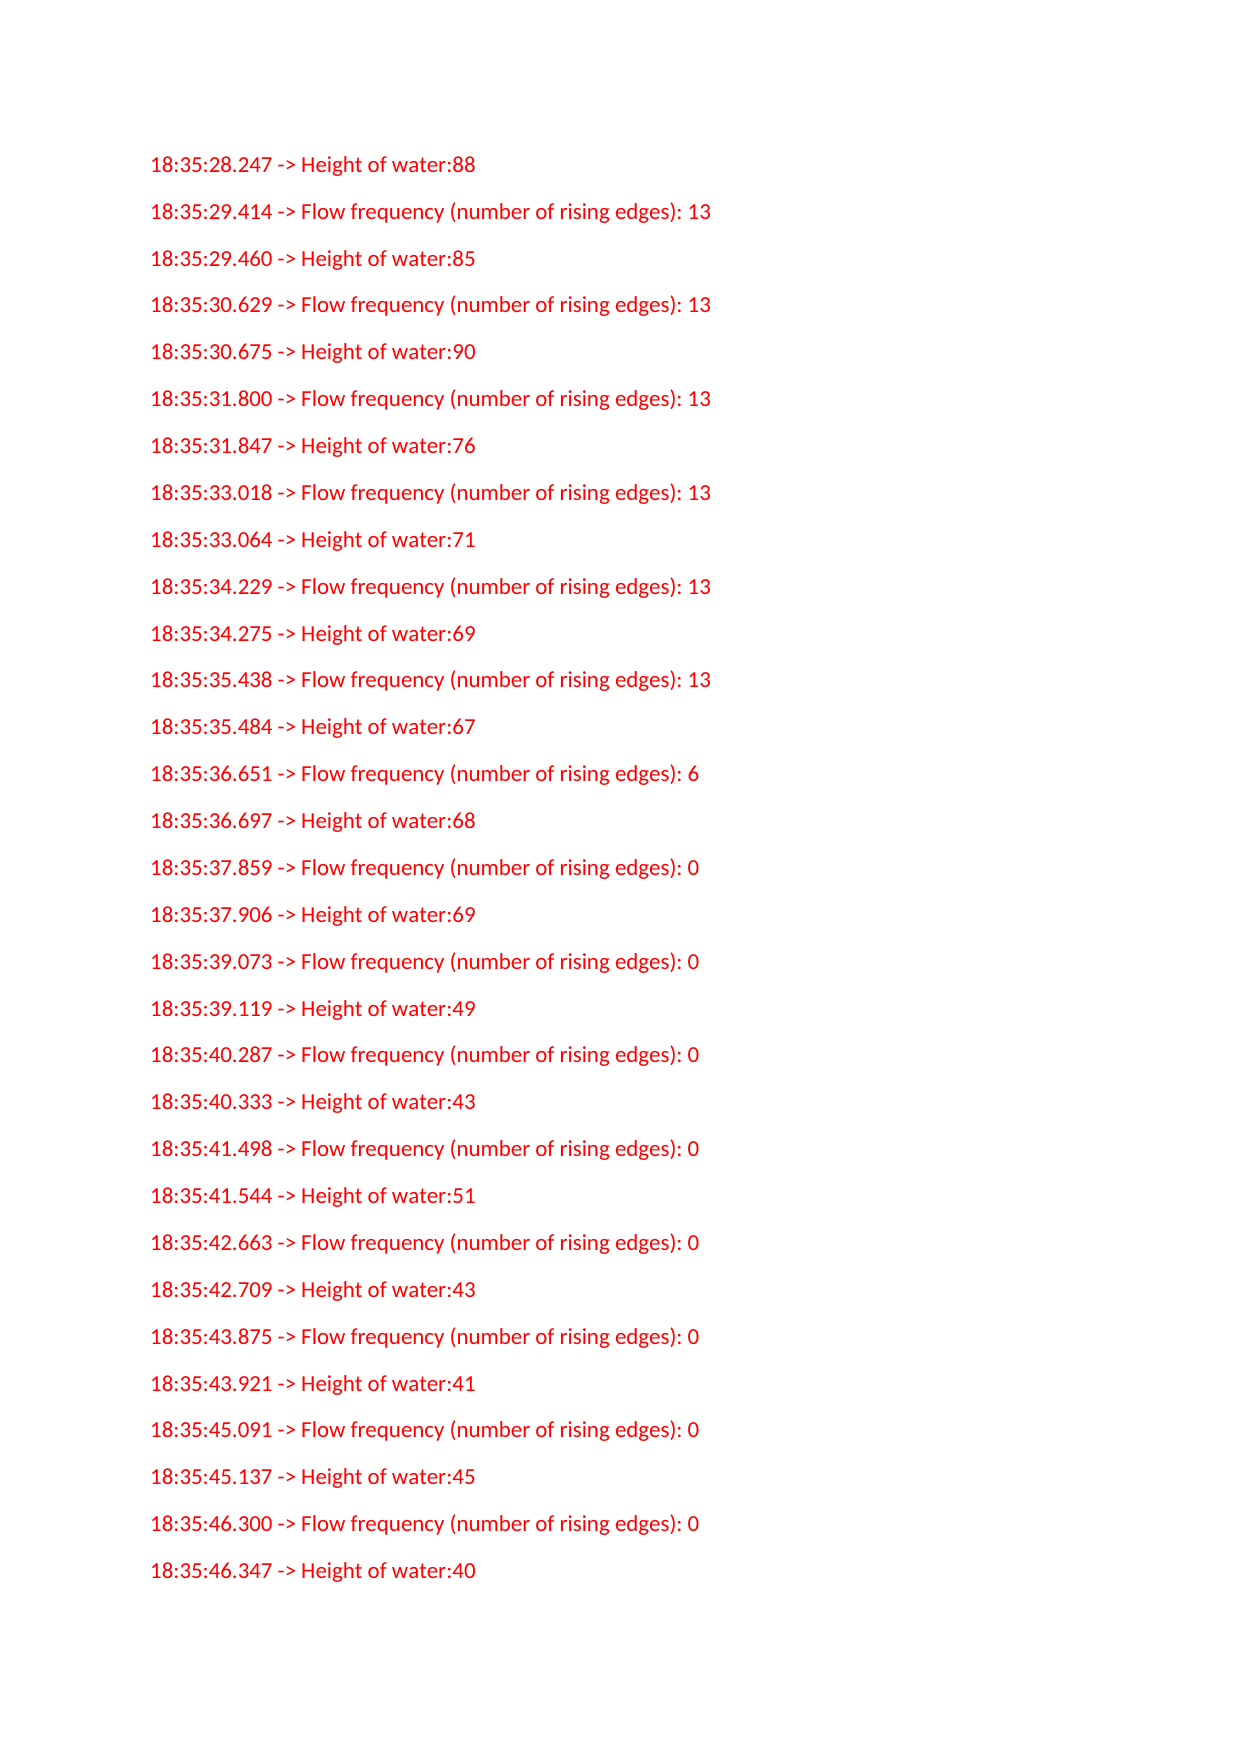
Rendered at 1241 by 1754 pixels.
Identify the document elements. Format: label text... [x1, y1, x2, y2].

text 18:35:41.544 -> Height of water:51 [150, 1181, 1090, 1209]
text 18:35:41.498 -> Flow frequency (number of rising edges): 0 [150, 1134, 1090, 1162]
text 18:35:36.651 -> Flow frequency (number of rising edges): 6 [150, 759, 1090, 787]
text 18:35:35.484 -> Height of water:67 [150, 712, 1090, 741]
text 18:35:39.073 -> Flow frequency (number of rising edges): 0 [150, 947, 1090, 975]
text 18:35:30.675 -> Height of water:90 [150, 337, 1090, 366]
text 18:35:45.137 -> Height of water:45 [150, 1462, 1090, 1491]
text 18:35:31.800 -> Flow frequency (number of rising edges): 13 [150, 384, 1090, 412]
text 18:35:43.921 -> Height of water:41 [150, 1369, 1090, 1397]
text 18:35:31.847 -> Height of water:76 [150, 431, 1090, 459]
text 18:35:33.064 -> Height of water:71 [150, 525, 1090, 553]
text 18:35:42.663 -> Flow frequency (number of rising edges): 0 [150, 1228, 1090, 1256]
text 18:35:35.438 -> Flow frequency (number of rising edges): 13 [150, 666, 1090, 694]
text 18:35:34.229 -> Flow frequency (number of rising edges): 13 [150, 572, 1090, 600]
text 18:35:39.119 -> Height of water:49 [150, 994, 1090, 1022]
text 18:35:30.629 -> Flow frequency (number of rising edges): 13 [150, 291, 1090, 319]
text 18:35:45.091 -> Flow frequency (number of rising edges): 0 [150, 1416, 1090, 1444]
text 18:35:29.414 -> Flow frequency (number of rising edges): 13 [150, 197, 1090, 225]
text 18:35:46.347 -> Height of water:40 [150, 1556, 1090, 1584]
text 18:35:34.275 -> Height of water:69 [150, 619, 1090, 647]
text 18:35:37.906 -> Height of water:69 [150, 900, 1090, 928]
text 18:35:40.287 -> Flow frequency (number of rising edges): 0 [150, 1041, 1090, 1069]
text 18:35:43.875 -> Flow frequency (number of rising edges): 0 [150, 1322, 1090, 1350]
text 18:35:42.709 -> Height of water:43 [150, 1275, 1090, 1303]
text 18:35:40.333 -> Height of water:43 [150, 1087, 1090, 1116]
text 18:35:37.859 -> Flow frequency (number of rising edges): 0 [150, 853, 1090, 881]
text 18:35:29.460 -> Height of water:85 [150, 244, 1090, 272]
text 18:35:36.697 -> Height of water:68 [150, 806, 1090, 834]
text 18:35:46.300 -> Flow frequency (number of rising edges): 0 [150, 1509, 1090, 1537]
text 18:35:28.247 -> Height of water:88 [150, 150, 1090, 178]
text 18:35:33.018 -> Flow frequency (number of rising edges): 13 [150, 478, 1090, 506]
